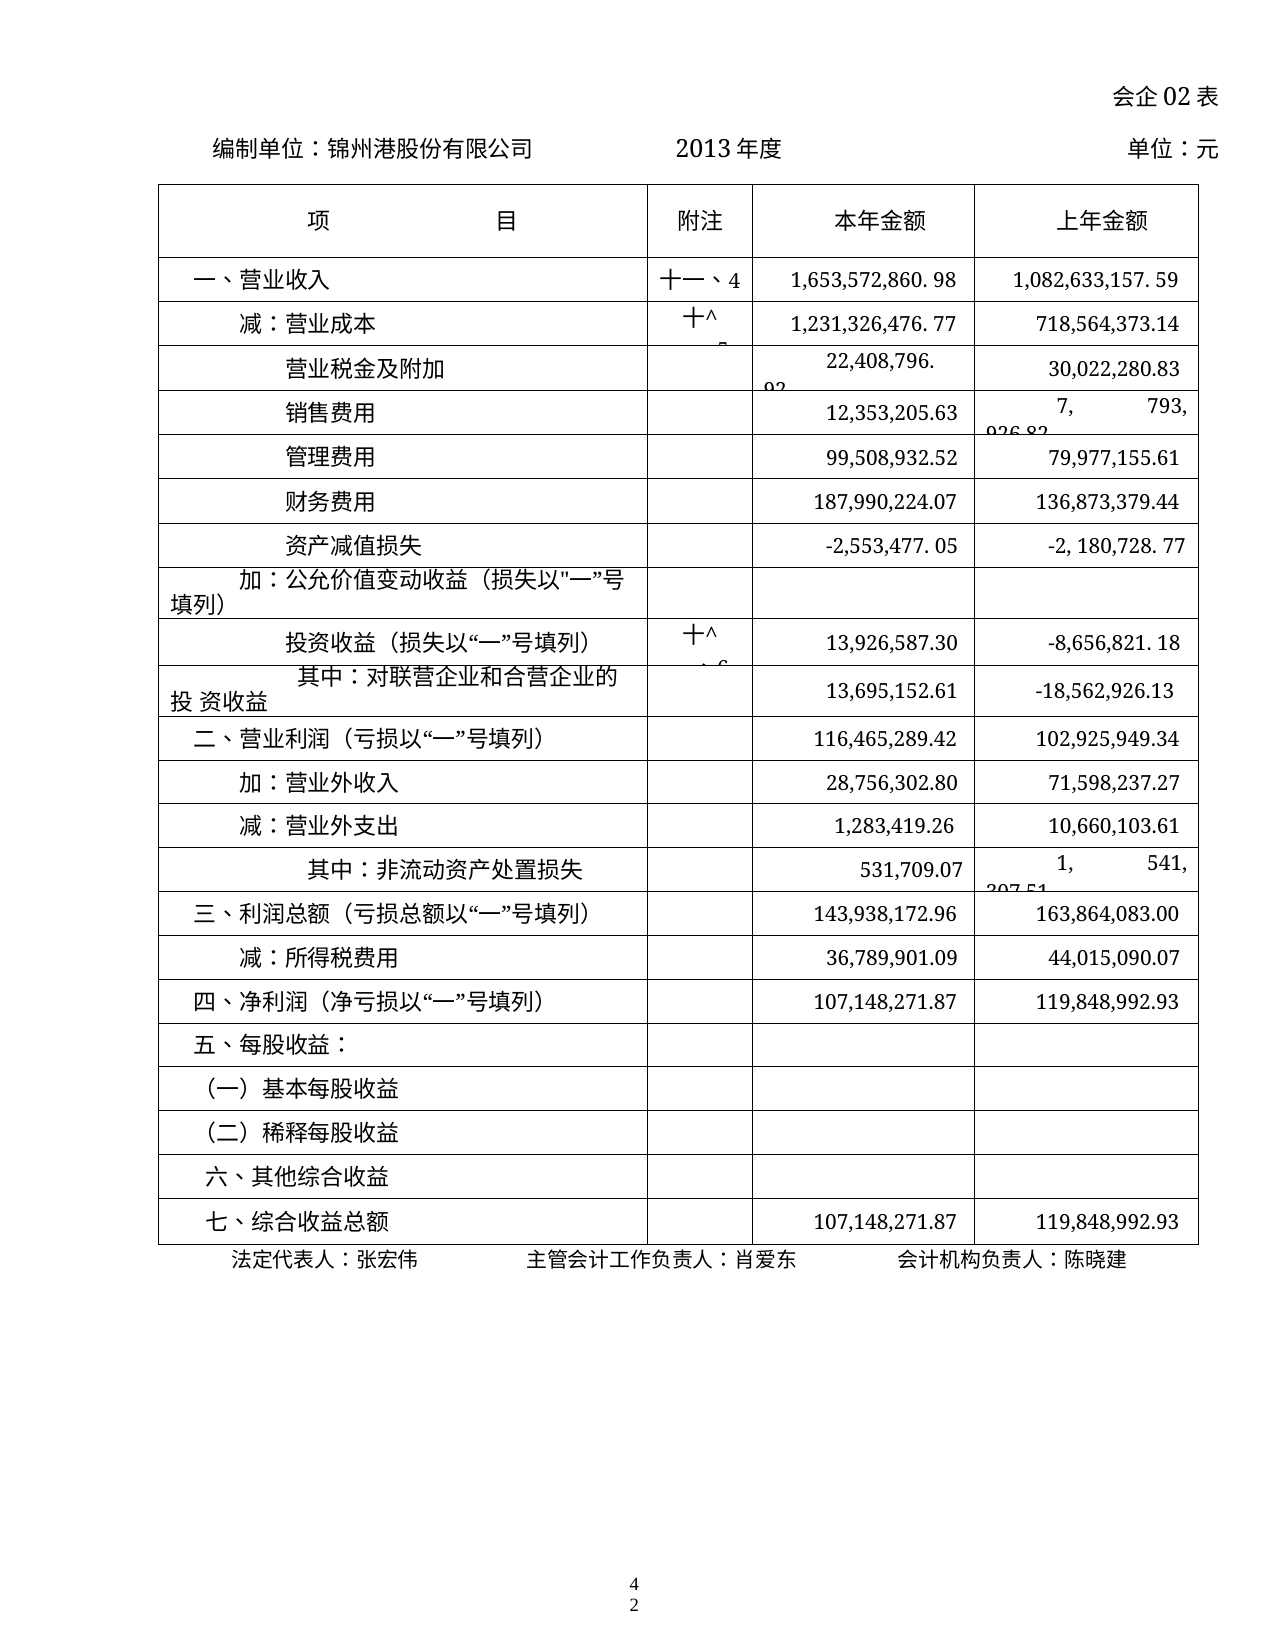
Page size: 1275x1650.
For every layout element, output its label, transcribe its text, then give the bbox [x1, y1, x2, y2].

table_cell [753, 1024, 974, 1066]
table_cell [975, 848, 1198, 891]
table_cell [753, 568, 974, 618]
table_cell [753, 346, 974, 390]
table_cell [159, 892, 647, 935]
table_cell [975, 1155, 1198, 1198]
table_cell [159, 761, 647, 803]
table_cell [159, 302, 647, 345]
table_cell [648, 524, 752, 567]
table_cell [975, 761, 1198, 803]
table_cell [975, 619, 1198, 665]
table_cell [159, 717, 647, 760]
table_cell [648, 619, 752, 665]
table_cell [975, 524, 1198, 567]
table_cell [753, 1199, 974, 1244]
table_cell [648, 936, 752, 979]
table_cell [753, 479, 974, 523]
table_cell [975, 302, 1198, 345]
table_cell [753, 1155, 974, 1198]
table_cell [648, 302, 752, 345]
text 法定代表人：张宏伟 主管会计工作负责人：肖爱东 会计机构负责人：陈晓建 [139, 1245, 1219, 1273]
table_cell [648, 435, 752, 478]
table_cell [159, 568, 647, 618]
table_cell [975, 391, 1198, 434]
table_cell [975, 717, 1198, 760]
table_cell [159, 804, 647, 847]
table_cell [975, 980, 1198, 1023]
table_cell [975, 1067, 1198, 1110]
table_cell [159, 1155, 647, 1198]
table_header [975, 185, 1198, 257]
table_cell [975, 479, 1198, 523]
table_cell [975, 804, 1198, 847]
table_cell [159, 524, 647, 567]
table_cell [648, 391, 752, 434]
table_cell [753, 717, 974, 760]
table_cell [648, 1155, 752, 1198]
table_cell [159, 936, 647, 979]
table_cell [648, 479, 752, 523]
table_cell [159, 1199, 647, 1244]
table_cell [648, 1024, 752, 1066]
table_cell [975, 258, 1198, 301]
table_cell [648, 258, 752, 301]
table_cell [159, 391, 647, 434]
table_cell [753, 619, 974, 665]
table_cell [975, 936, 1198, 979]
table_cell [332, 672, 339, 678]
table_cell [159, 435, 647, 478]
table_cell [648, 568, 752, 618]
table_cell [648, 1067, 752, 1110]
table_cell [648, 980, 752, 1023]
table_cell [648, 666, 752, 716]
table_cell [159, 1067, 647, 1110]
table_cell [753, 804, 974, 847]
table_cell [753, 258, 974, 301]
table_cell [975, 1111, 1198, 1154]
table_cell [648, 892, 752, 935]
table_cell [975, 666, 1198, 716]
text 会企02表 [139, 78, 1219, 112]
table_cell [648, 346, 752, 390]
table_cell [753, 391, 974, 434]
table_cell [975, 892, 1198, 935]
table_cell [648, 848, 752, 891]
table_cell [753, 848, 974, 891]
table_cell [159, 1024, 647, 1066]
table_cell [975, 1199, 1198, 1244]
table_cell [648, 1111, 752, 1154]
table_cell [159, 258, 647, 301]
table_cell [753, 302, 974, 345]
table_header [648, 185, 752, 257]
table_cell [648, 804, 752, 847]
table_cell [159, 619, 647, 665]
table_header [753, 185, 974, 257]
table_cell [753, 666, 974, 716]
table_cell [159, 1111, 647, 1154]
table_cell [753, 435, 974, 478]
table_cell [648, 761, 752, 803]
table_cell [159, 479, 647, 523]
text 编制单位：锦州港股份有限公司 2013年度 单位：元 [139, 131, 1219, 165]
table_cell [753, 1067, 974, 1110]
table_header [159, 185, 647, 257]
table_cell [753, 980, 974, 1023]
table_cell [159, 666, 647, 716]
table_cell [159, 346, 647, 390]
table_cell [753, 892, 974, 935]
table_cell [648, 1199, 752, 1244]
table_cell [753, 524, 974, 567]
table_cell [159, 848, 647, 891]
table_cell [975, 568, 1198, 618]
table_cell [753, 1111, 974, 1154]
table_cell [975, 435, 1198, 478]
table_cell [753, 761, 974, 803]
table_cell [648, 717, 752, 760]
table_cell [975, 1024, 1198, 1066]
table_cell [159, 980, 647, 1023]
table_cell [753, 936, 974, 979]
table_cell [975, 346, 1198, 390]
